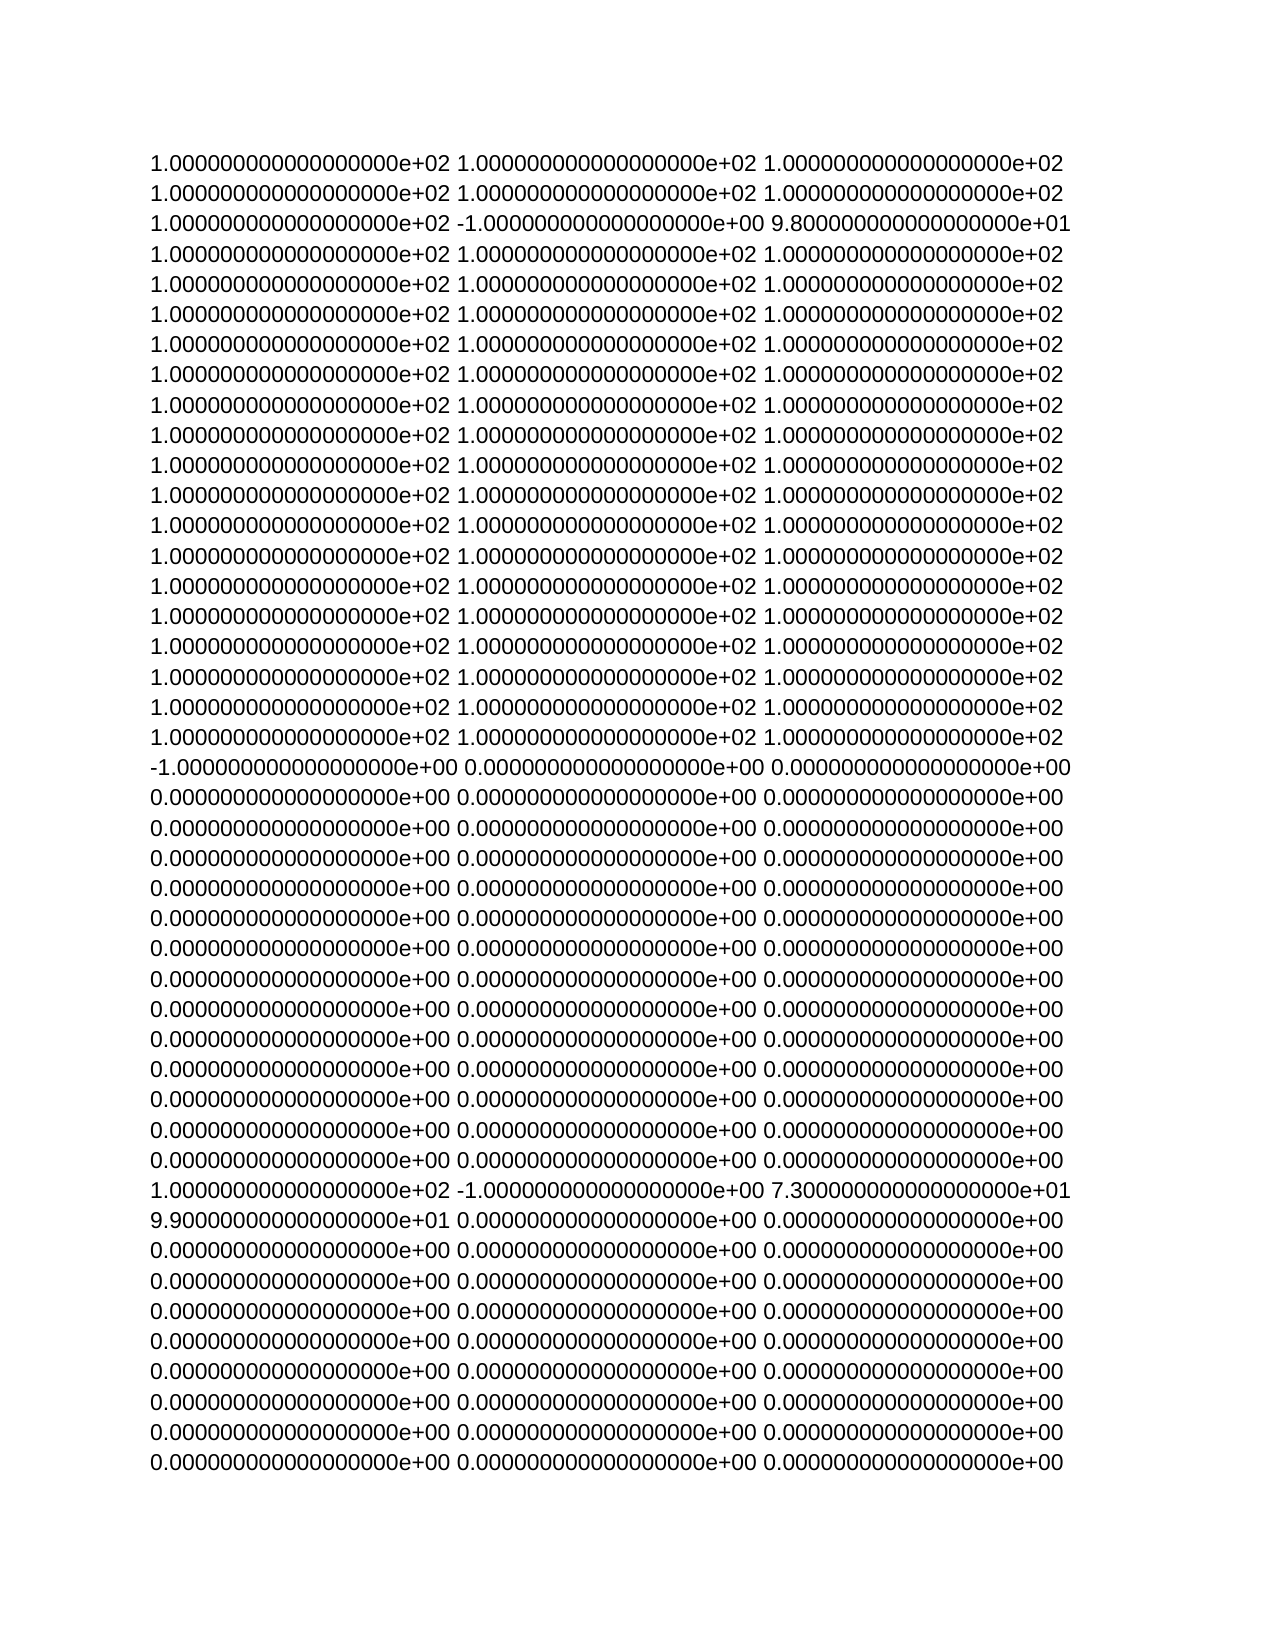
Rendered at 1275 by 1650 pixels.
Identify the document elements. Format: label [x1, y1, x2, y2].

text [150, 754, 1125, 1475]
text [150, 150, 1125, 750]
